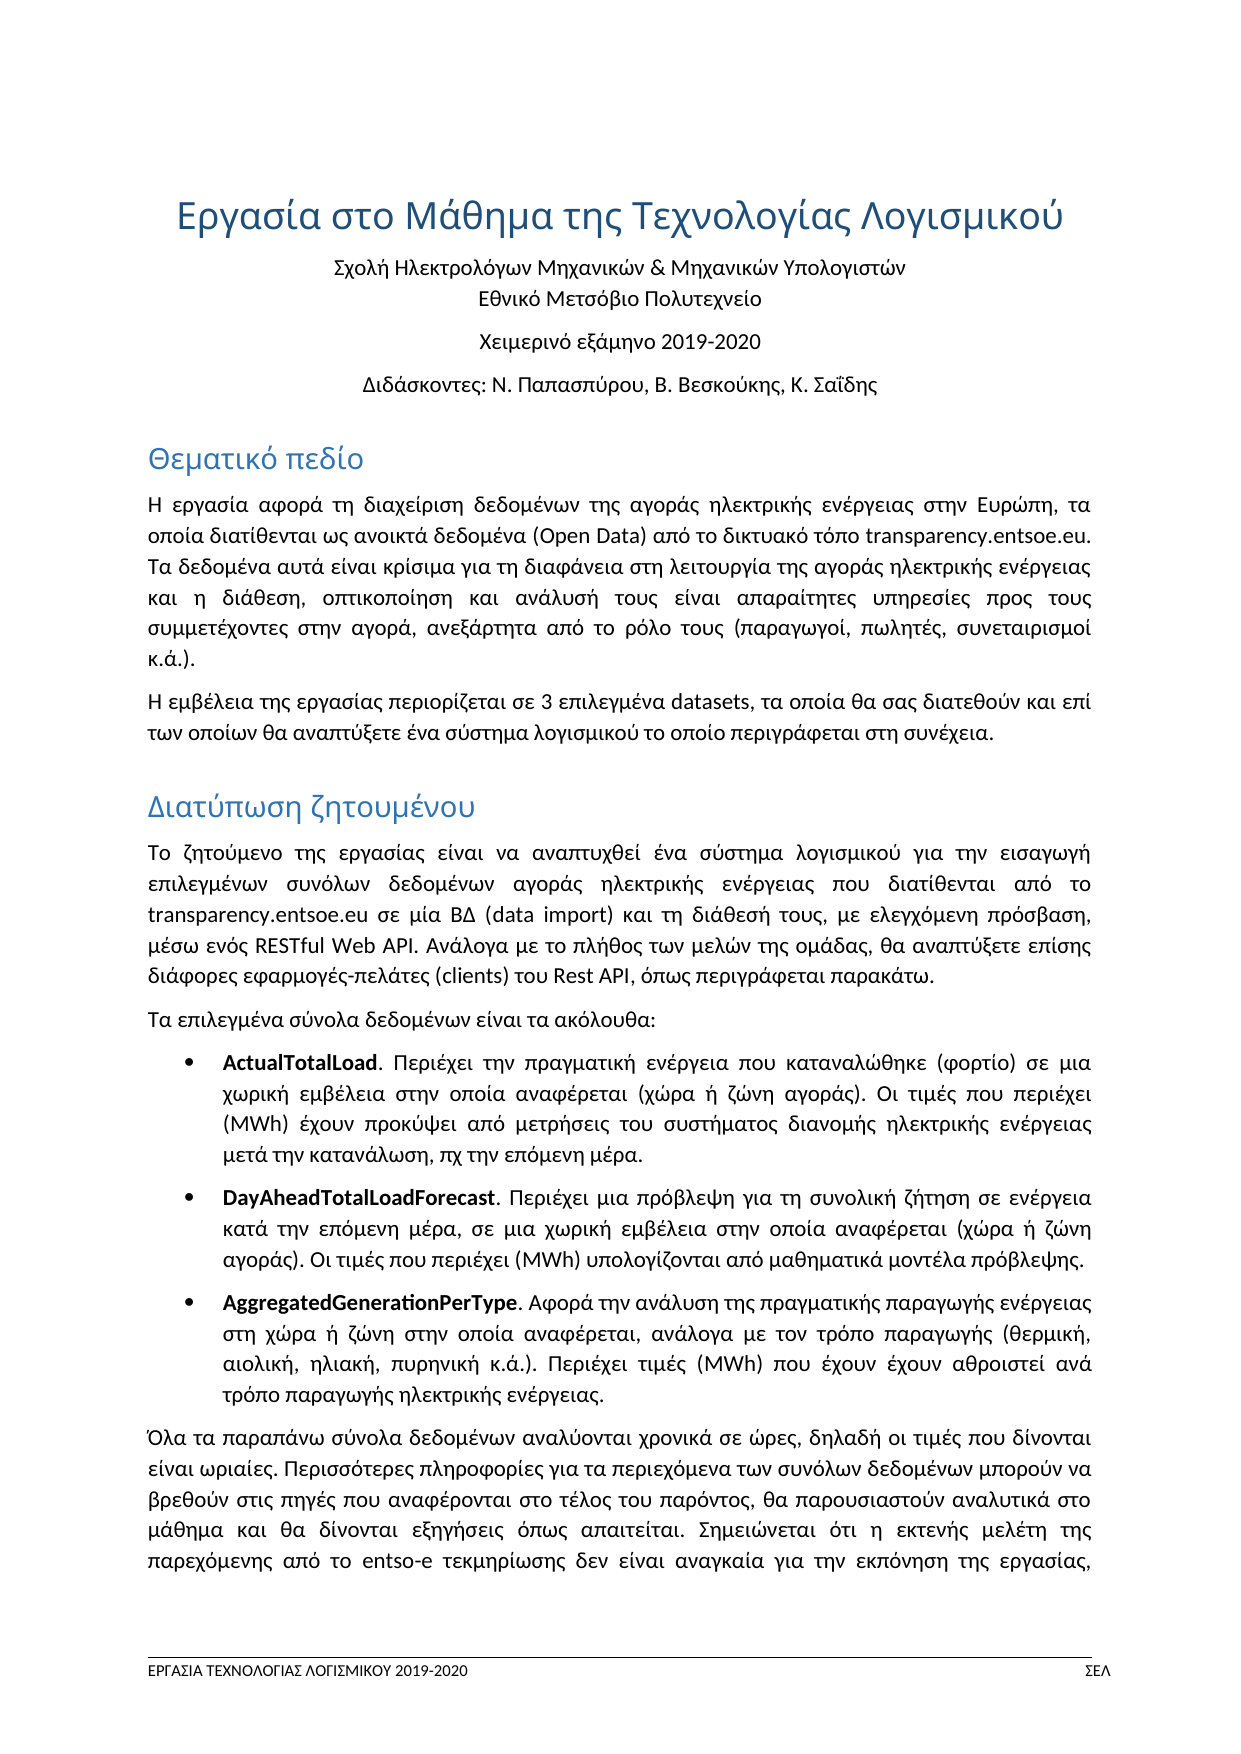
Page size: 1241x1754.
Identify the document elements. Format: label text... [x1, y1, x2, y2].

text Διδάσκοντες: Ν. Παπασπύρου, Β. Βεσκούκης, Κ. Σαΐδης [148, 370, 1092, 398]
list ActualTotalLoad. Περιέχει την πραγματική ενέργεια που καταναλώθηκε (φορτίο) σε μια χωρική εμβέλεια στην οποία αναφέρεται (χώρα ή ζώνη αγοράς). Οι τιμές που περιέχει (MWh) έχουν προκύψει από μετρήσεις του συστήματος διανομής ηλεκτρικής ενέργειας μετά την κατανάλωση, πχ την επόμενη μέρα. [185, 1048, 1092, 1168]
subtitle Διατύπωση ζητουμένου [148, 786, 1092, 826]
subtitle Θεματικό πεδίο [148, 438, 1092, 478]
text Το ζητούμενο της εργασίας είναι να αναπτυχθεί ένα σύστημα λογισμικού για την εισαγωγή επιλεγμένων συνόλων δεδομένων αγοράς ηλεκτρικής ενέργειας που διατίθενται από το transparency.entsoe.eu σε μία ΒΔ (data import) και τη διάθεσή τους, με ελεγχόμενη πρόσβαση, μέσω ενός RESTful Web API. Ανάλογα με το πλήθος των μελών της ομάδας, θα αναπτύξετε επίσης διάφορες εφαρμογές-πελάτες (clients) του Rest API, όπως περιγράφεται παρακάτω. [148, 838, 1092, 989]
text Τα επιλεγμένα σύνολα δεδομένων είναι τα ακόλουθα: [148, 1005, 1092, 1033]
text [148, 1423, 1092, 1574]
text Η εμβέλεια της εργασίας περιορίζεται σε 3 επιλεγμένα datasets, τα οποία θα σας διατεθούν και επί των οποίων θα αναπτύξετε ένα σύστημα λογισμικού το οποίο περιγράφεται στη συνέχεια. [148, 687, 1092, 746]
list DayAheadTotalLoadForecast. Περιέχει μια πρόβλεψη για τη συνολική ζήτηση σε ενέργεια κατά την επόμενη μέρα, σε μια χωρική εμβέλεια στην οποία αναφέρεται (χώρα ή ζώνη αγοράς). Οι τιμές που περιέχει (MWh) υπολογίζονται από μαθηματικά μοντέλα πρόβλεψης. [185, 1183, 1092, 1273]
list AggregatedGenerationPerType. Αφορά την ανάλυση της πραγματικής παραγωγής ενέργειας στη χώρα ή ζώνη στην οποία αναφέρεται, ανάλογα με τον τρόπο παραγωγής (θερμική, αιολική, ηλιακή, πυρηνική κ.ά.). Περιέχει τιμές (MWh) που έχουν έχουν αθροιστεί ανά τρόπο παραγωγής ηλεκτρικής ενέργειας. [185, 1288, 1092, 1408]
subtitle Εργασία στο Μάθημα της Τεχνολογίας Λογισμικού [148, 189, 1092, 240]
text Χειμερινό εξάμηνο 2019-2020 [148, 327, 1092, 355]
text Σχολή Ηλεκτρολόγων Μηχανικών & Μηχανικών Υπολογιστών Εθνικό Μετσόβιο Πολυτεχνείο [148, 253, 1092, 312]
text Η εργασία αφορά τη διαχείριση δεδομένων της αγοράς ηλεκτρικής ενέργειας στην Ευρώπη, τα οποία διατίθενται ως ανοικτά δεδομένα (Open Data) από το δικτυακό τόπο transparency.entsoe.eu. Τα δεδομένα αυτά είναι κρίσιμα για τη διαφάνεια στη λειτουργία της αγοράς ηλεκτρικής ενέργειας και η διάθεση, οπτικοποίηση και ανάλυσή τους είναι απαραίτητες υπηρεσίες προς τους συμμετέχοντες στην αγορά, ανεξάρτητα από το ρόλο τους (παραγωγοί, πωλητές, συνεταιρισμοί κ.ά.). [148, 491, 1092, 672]
